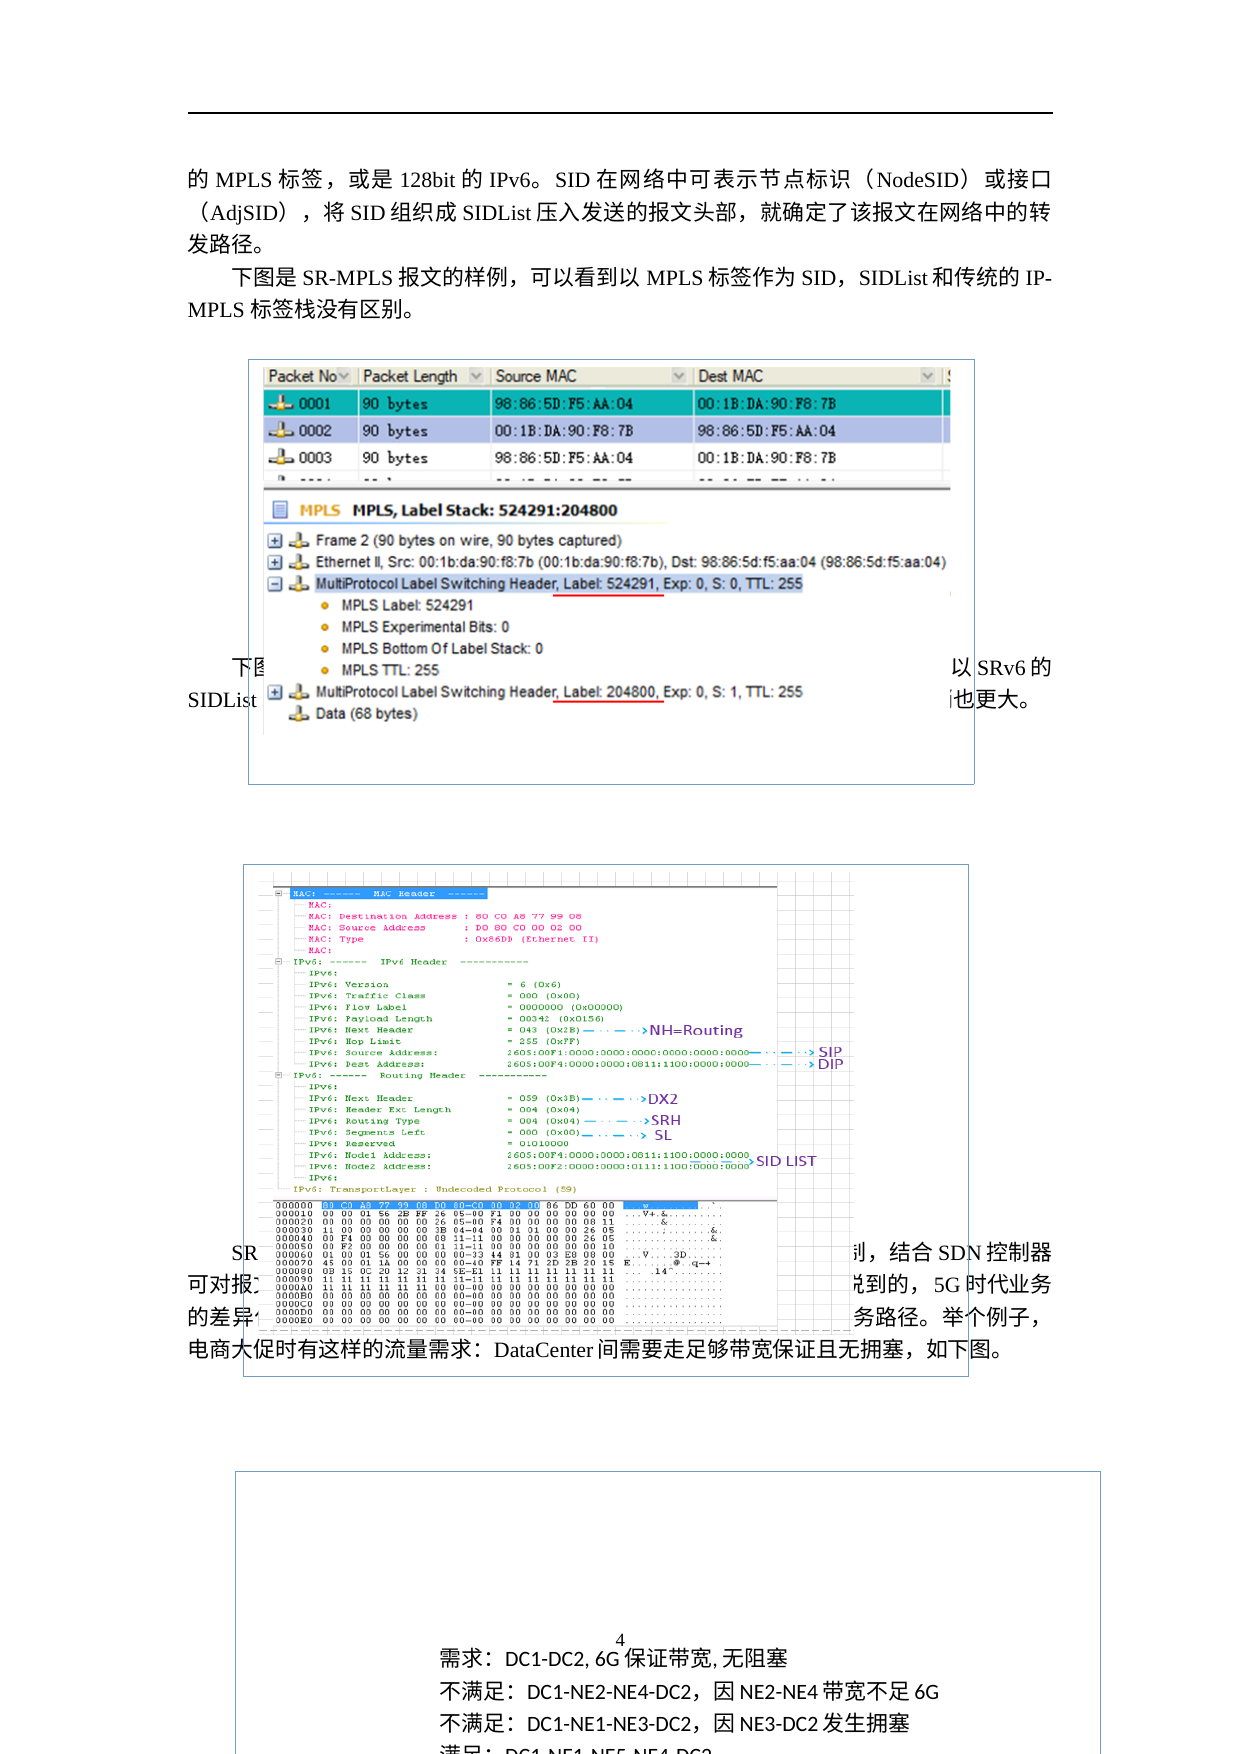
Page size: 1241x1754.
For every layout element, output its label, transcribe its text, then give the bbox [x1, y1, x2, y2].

text 下图是SR-MPLS报文的样例，可以看到以MPLS标签作为SID，SIDList和传统的IP-MPLS 标签栈没有区别。 [187, 259, 1053, 324]
picture [258, 872, 854, 1335]
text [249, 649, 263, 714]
text SR源路由技术突破了传统IP网络的报文转发只能由IGP路由控制，结合SDN控制器可对报文按需做路径调整，为网络可编程提供了技术手段。正如之前说到的，5G时代业务的差异化需求以及网络的动态变化，我们需要网络能按需适时调配业务路径。举个例子，电商大促时有这样的流量需求：DataCenter间需要走足够带宽保证且无拥塞，如下图。 [244, 1234, 968, 1364]
picture [263, 367, 951, 735]
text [187, 162, 1053, 259]
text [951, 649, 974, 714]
